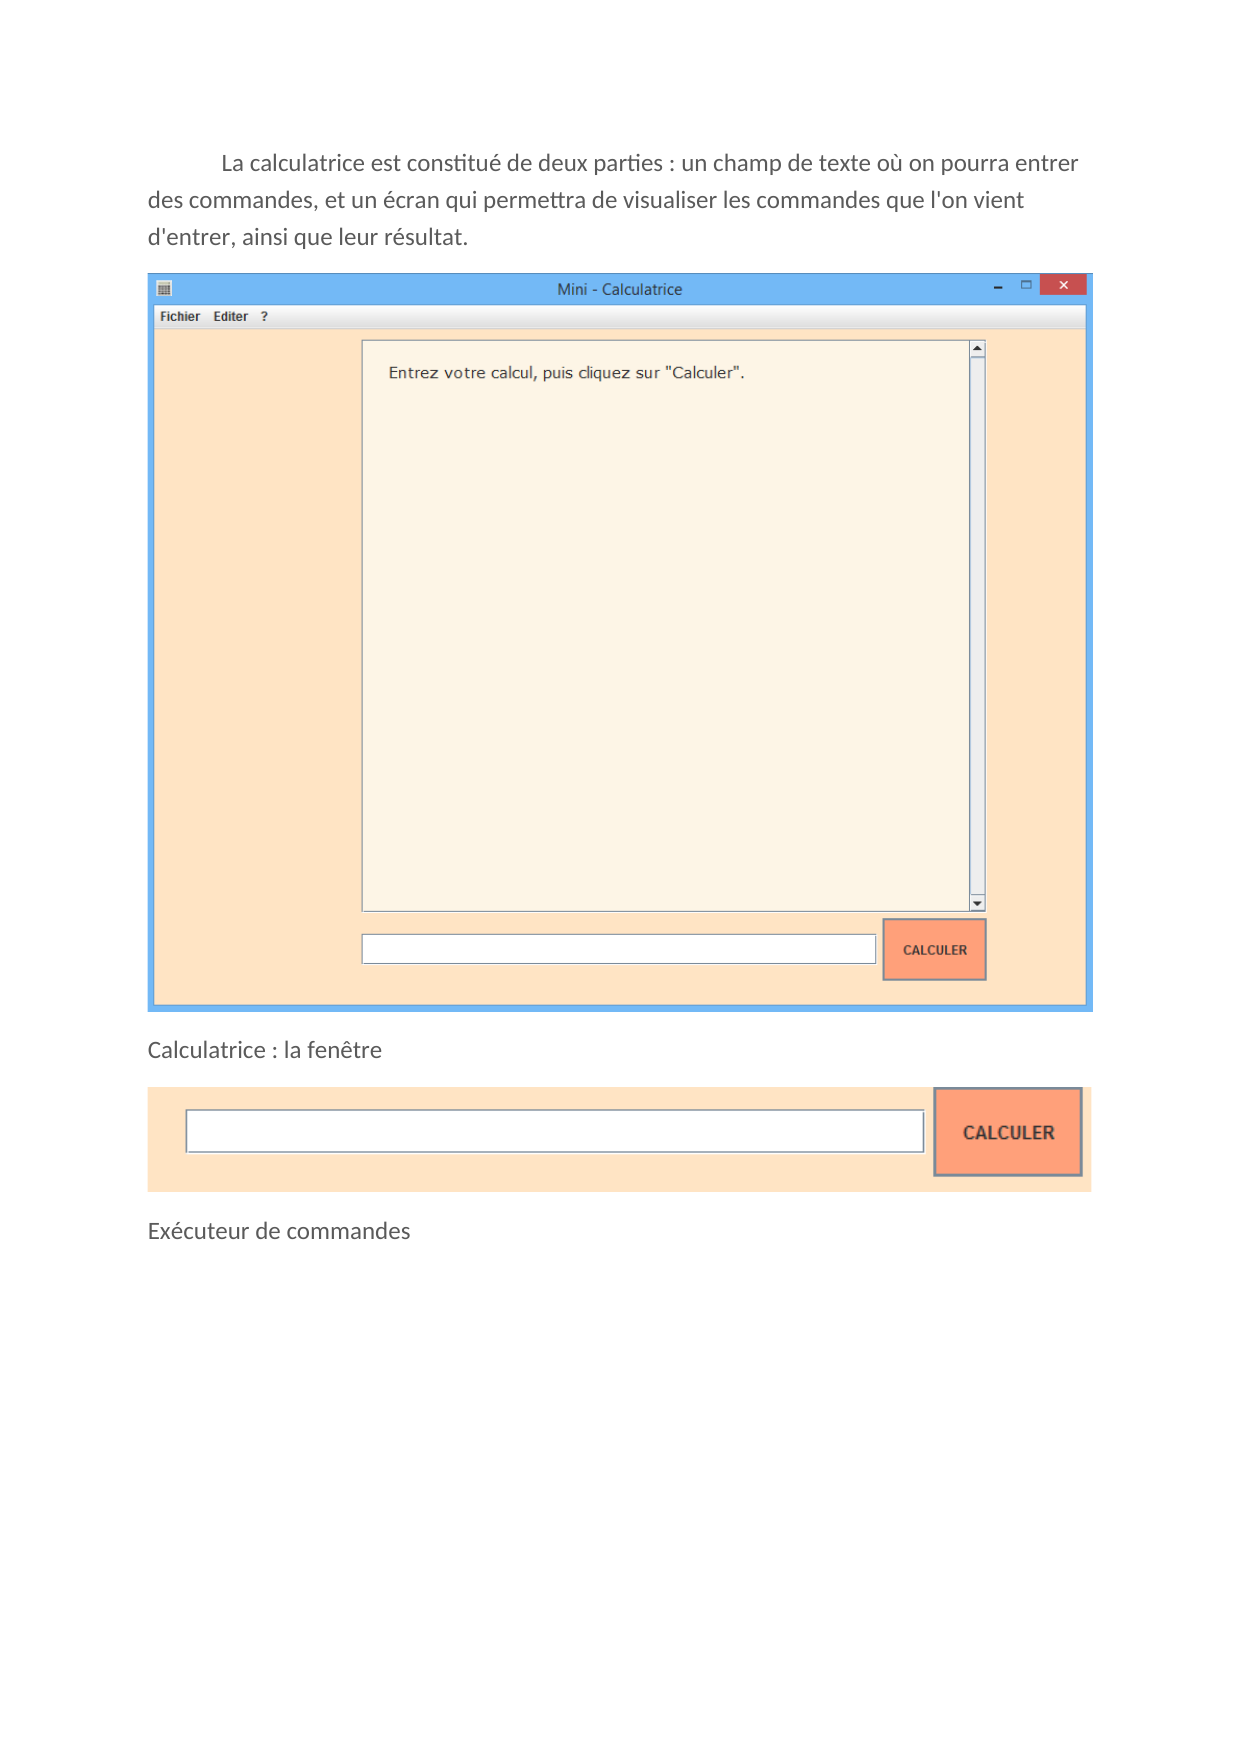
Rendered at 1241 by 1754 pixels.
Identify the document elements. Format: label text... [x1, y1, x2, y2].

text Calculatrice : la fenêtre [148, 1034, 1093, 1065]
text Exécuteur de commandes [148, 1215, 1093, 1245]
picture [147, 273, 1093, 1012]
text La calculatrice est constitué de deux parties : un champ de texte où on pourra entrer des commandes, et un écran qui permettra de visualiser les commandes que l'on vient d'entrer, ainsi que leur résultat. [148, 148, 1093, 251]
picture [147, 1087, 1092, 1192]
